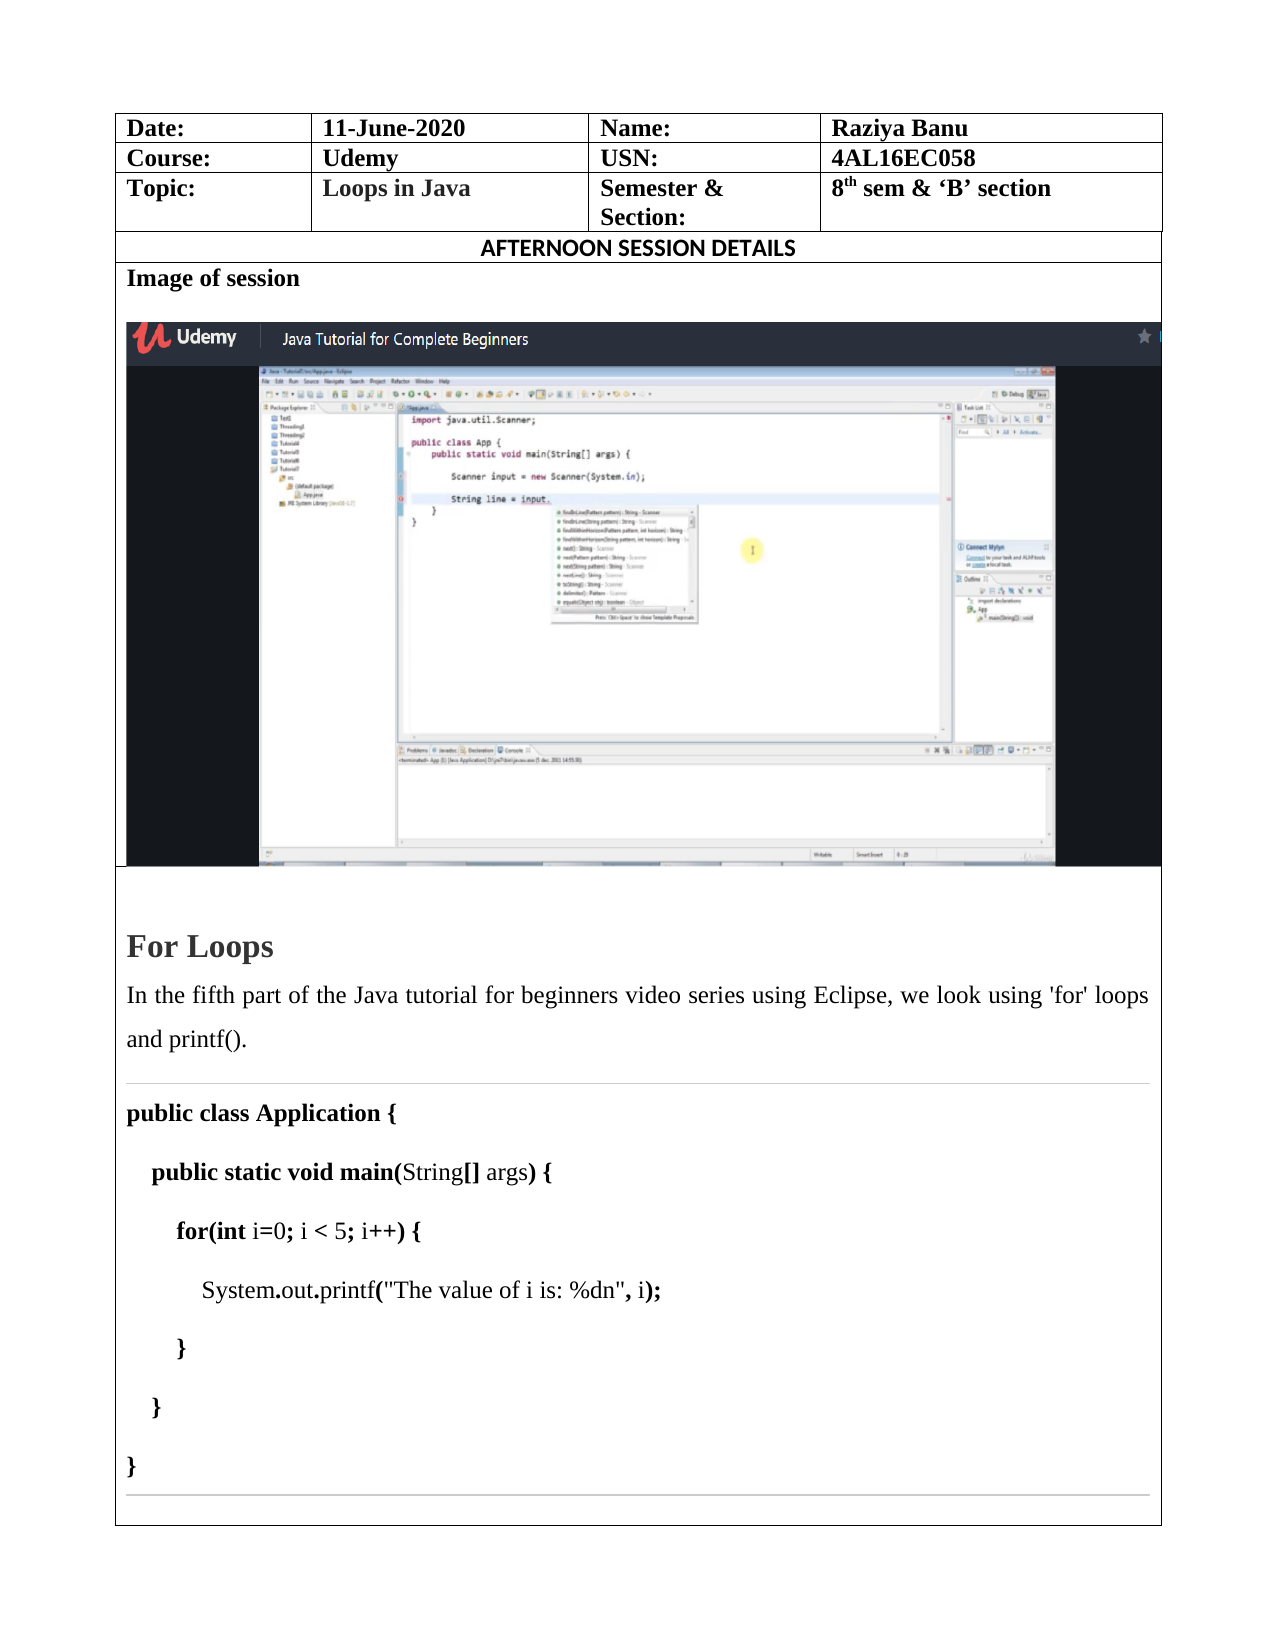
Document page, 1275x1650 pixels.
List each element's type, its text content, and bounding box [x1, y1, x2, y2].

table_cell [116, 867, 1161, 1525]
table_header Raziya Banu [821, 114, 1162, 142]
table_cell Image of session [116, 263, 1161, 866]
table_cell Loops in Java [312, 173, 588, 231]
table_cell USN: [589, 143, 820, 172]
table_cell Udemy [312, 143, 588, 172]
table_header Name: [589, 114, 820, 142]
table_cell 8th sem & ‘B’ section [821, 173, 1162, 231]
table_header Date: [116, 114, 311, 142]
table_cell AFTERNOON SESSION DETAILS [116, 232, 1161, 262]
table_cell Course: [116, 143, 311, 172]
table_header 11-June-2020 [312, 114, 588, 142]
table_cell Topic: [116, 173, 311, 231]
table_cell 4AL16EC058 [821, 143, 1162, 172]
picture [126, 322, 1162, 867]
table_cell Semester & Section: [589, 173, 820, 231]
